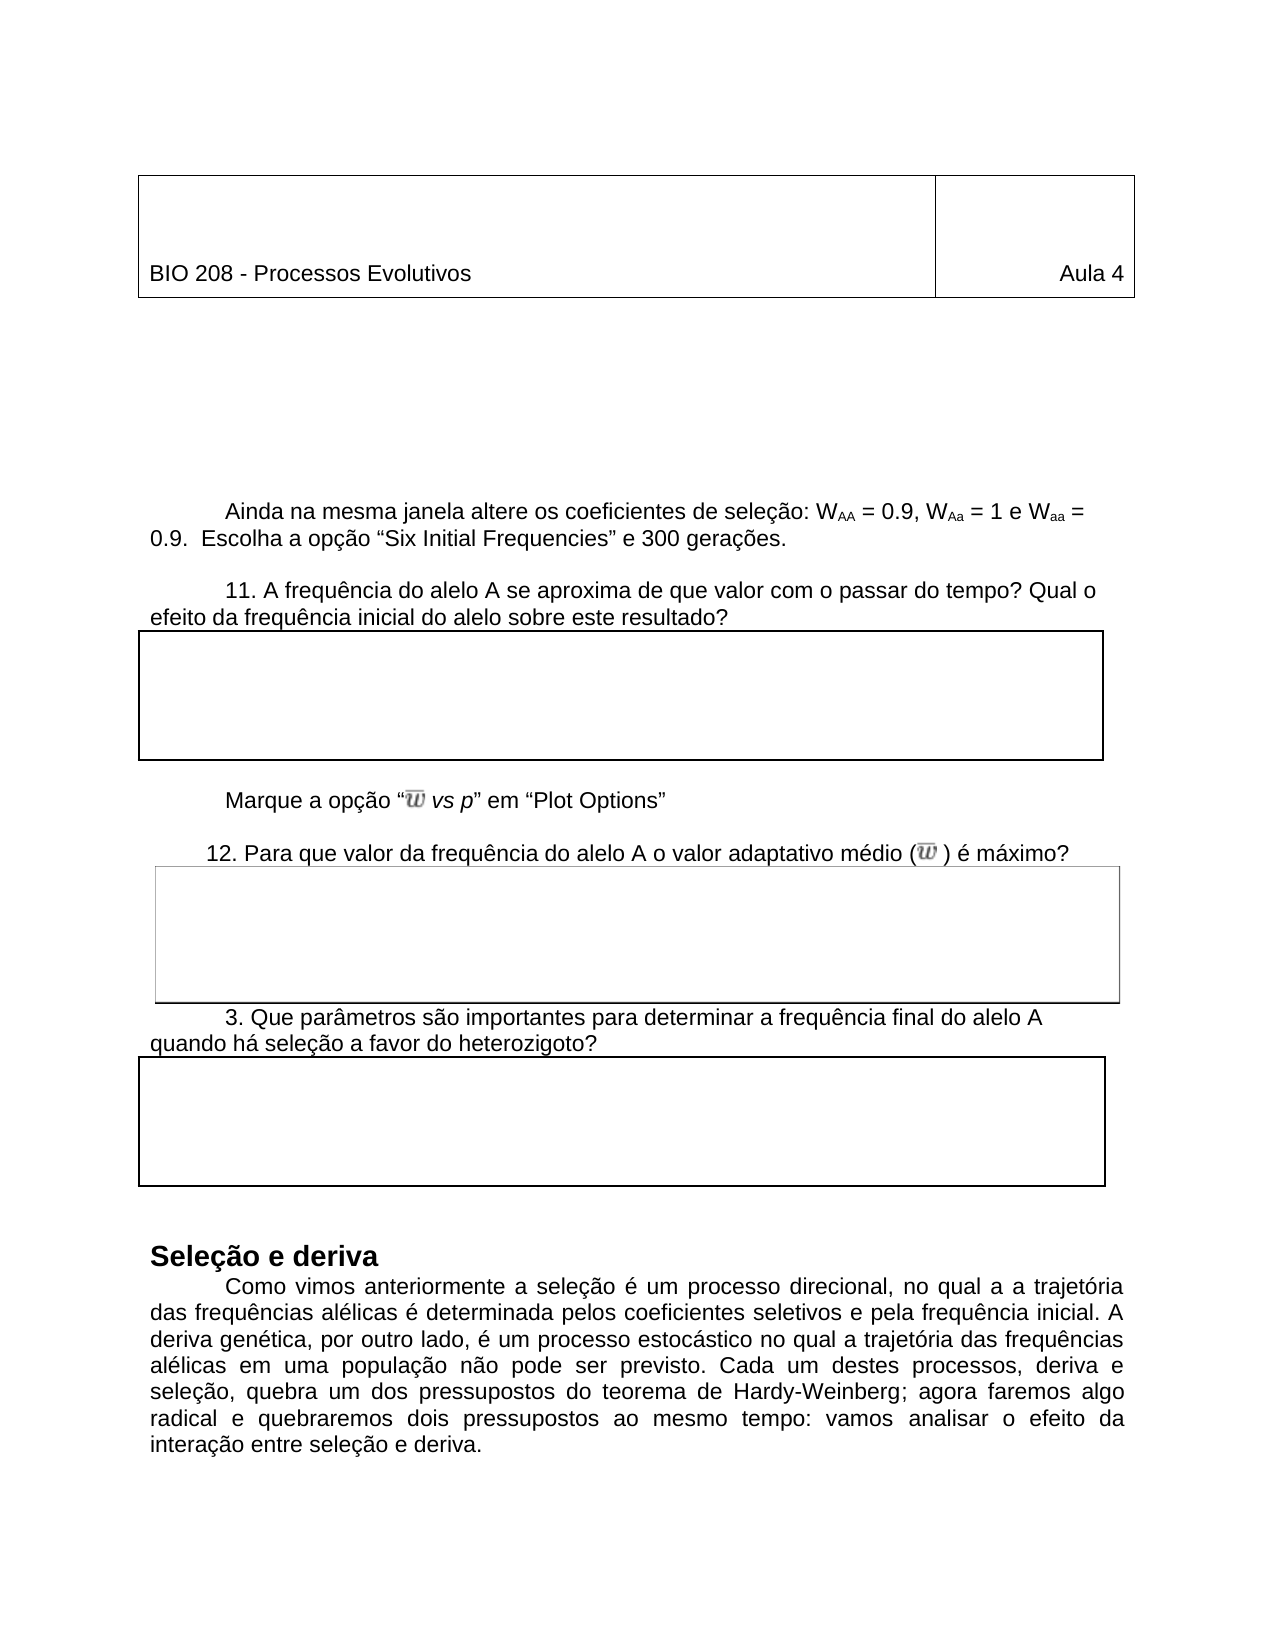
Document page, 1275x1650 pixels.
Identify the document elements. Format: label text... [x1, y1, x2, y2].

table_header [140, 1058, 1104, 1184]
picture [155, 866, 1121, 1004]
text 3. Que parâmetros são importantes para determinar a frequência final do alelo A quando há seleção a favor do heterozigoto? [150, 1003, 1125, 1056]
table_header [140, 632, 1102, 758]
text 11. A frequência do alelo A se aproxima de que valor com o passar do tempo? Qual o efeito da frequência inicial do alelo sobre este resultado? [150, 577, 1125, 630]
text Marque a opção “ vs p” em “Plot Options” [150, 787, 1125, 813]
text Seleção e deriva [150, 1239, 1125, 1273]
text Ainda na mesma janela altere os coeficientes de seleção: WAA = 0.9, WAa = 1 e Waa = 0.9. Escolha a opção “Six Initial Frequencies” e 300 gerações. [150, 498, 1125, 551]
text Como vimos anteriormente a seleção é um processo direcional, no qual a a trajetória das frequências alélicas é determinada pelos coeficientes seletivos e pela frequência inicial. A deriva genética, por outro lado, é um processo estocástico no qual a trajetória das frequências alélicas em uma população não pode ser previsto. Cada um destes processos, deriva e seleção, quebra um dos pressupostos do teorema de Hardy-Weinberg; agora faremos algo radical e quebraremos dois pressupostos ao mesmo tempo: vamos analisar o efeito da interação entre seleção e deriva. [150, 1273, 1125, 1457]
picture [916, 840, 937, 861]
picture [404, 788, 426, 809]
